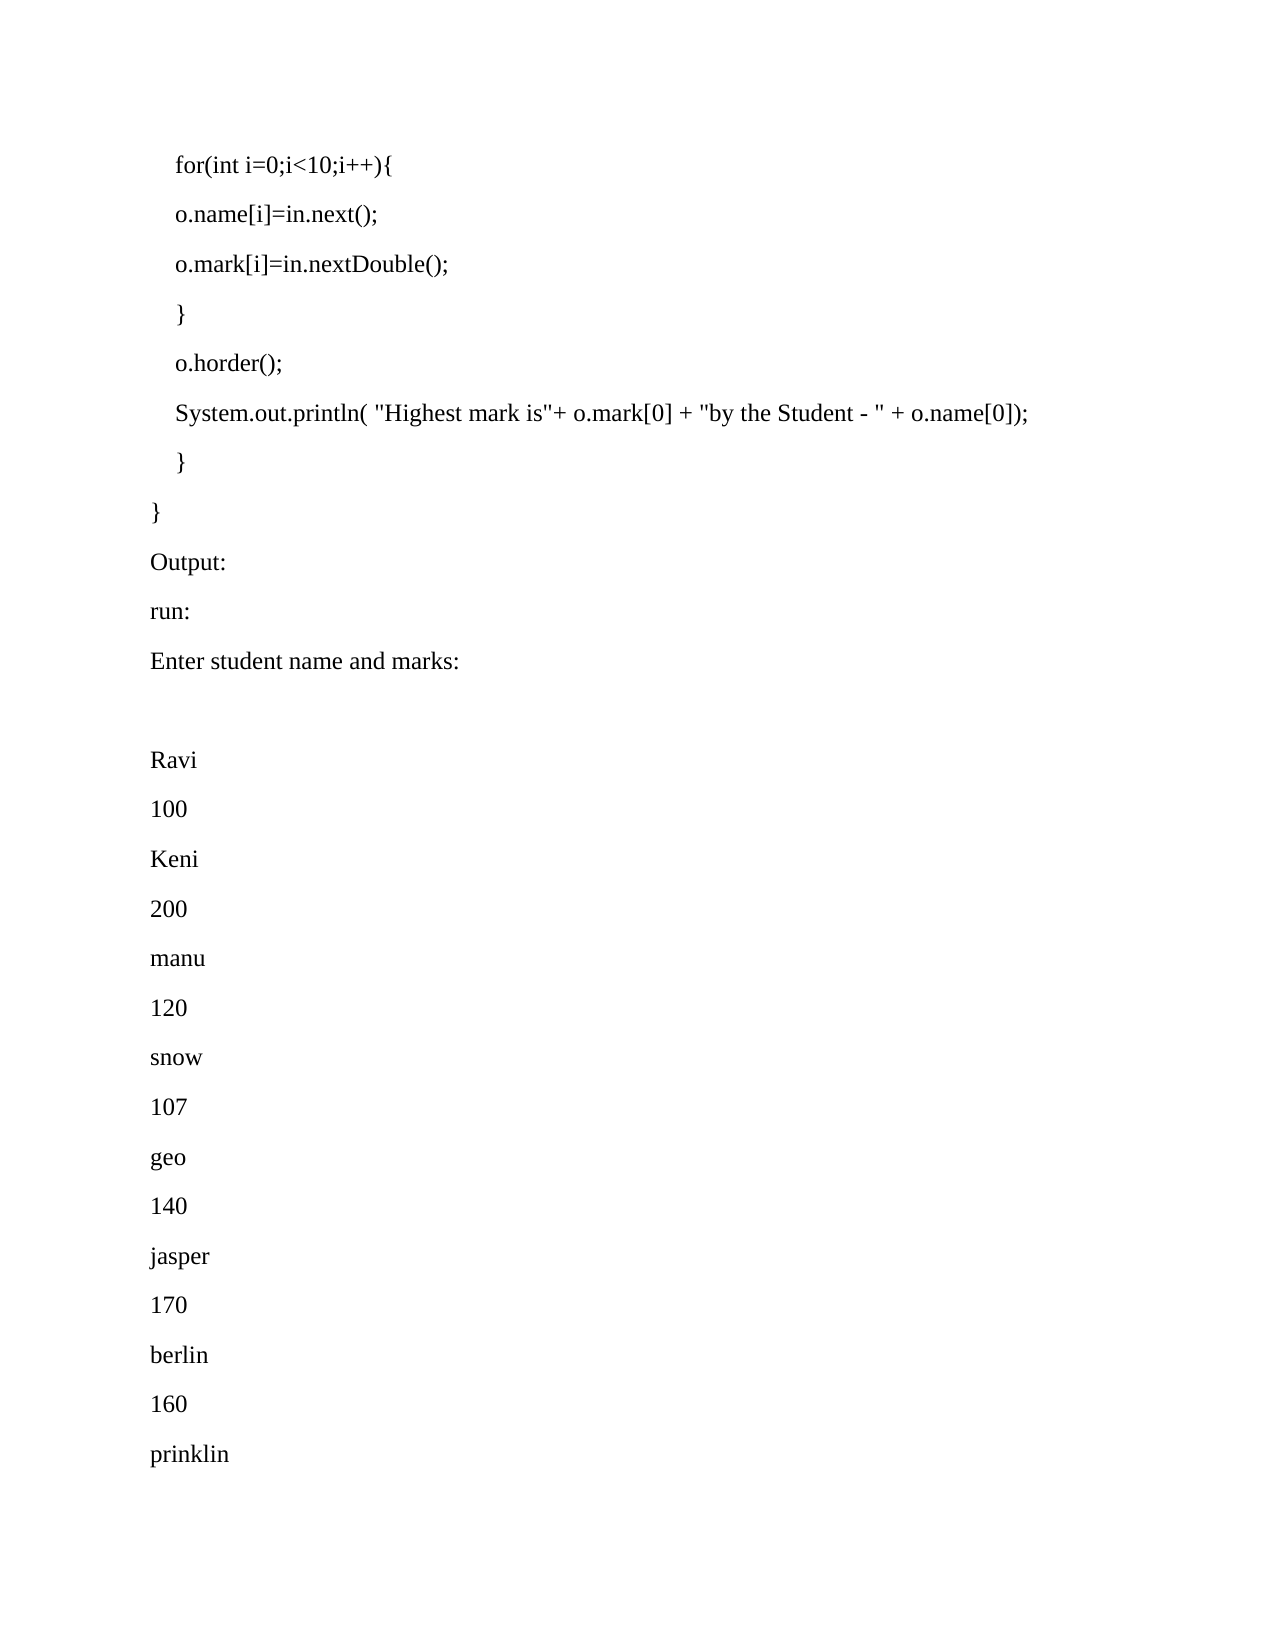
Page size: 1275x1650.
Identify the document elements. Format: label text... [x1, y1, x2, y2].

text for(int i=0;i<10;i++){ [150, 150, 1125, 179]
text 120 [150, 993, 1125, 1022]
text Output: [150, 547, 1125, 575]
text } [150, 299, 1125, 327]
text berlin [150, 1340, 1125, 1369]
text 160 [150, 1389, 1125, 1418]
text jasper [150, 1241, 1125, 1269]
text } [150, 497, 1125, 526]
text Keni [150, 844, 1125, 873]
text } [150, 447, 1125, 476]
text 107 [150, 1092, 1125, 1121]
text System.out.println( "Highest mark is"+ o.mark[0] + "by the Student - " + o.name[0]); [150, 398, 1125, 427]
text o.mark[i]=in.nextDouble(); [150, 249, 1125, 278]
text prinklin [150, 1439, 1125, 1468]
text snow [150, 1042, 1125, 1071]
text o.horder(); [150, 348, 1125, 377]
text o.name[i]=in.next(); [150, 199, 1125, 228]
text Ravi [150, 745, 1125, 774]
text geo [150, 1142, 1125, 1170]
text Enter student name and marks: [150, 646, 1125, 674]
text run: [150, 596, 1125, 625]
text 140 [150, 1191, 1125, 1220]
text 170 [150, 1290, 1125, 1319]
text 100 [150, 794, 1125, 823]
text 200 [150, 894, 1125, 922]
text manu [150, 943, 1125, 972]
